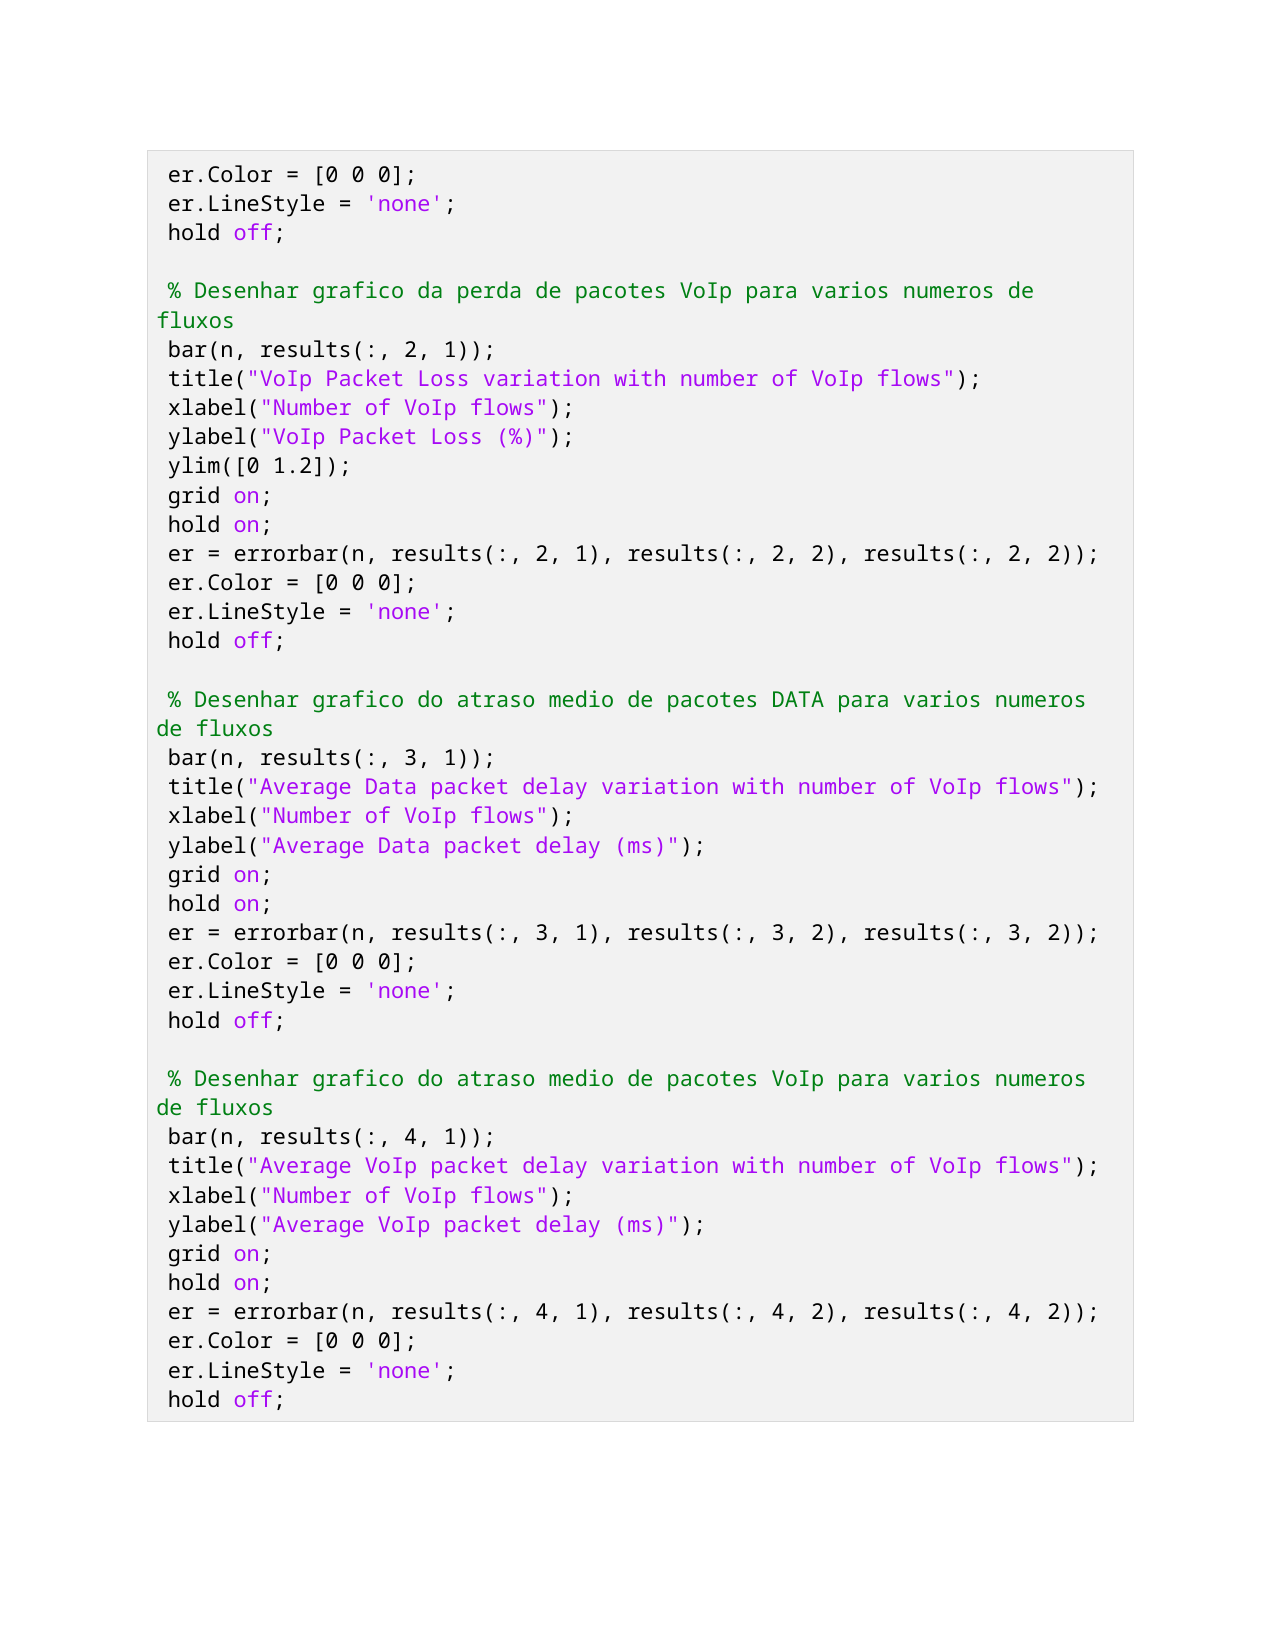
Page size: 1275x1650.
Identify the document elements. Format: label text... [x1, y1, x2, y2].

text % Desenhar grafico do atraso medio de pacotes VoIp para varios numeros de fluxos [148, 1054, 1133, 1112]
text title("Average VoIp packet delay variation with number of VoIp flows"); [148, 1142, 1133, 1171]
text bar(n, results(:, 3, 1)); [148, 733, 1133, 762]
text bar(n, results(:, 4, 1)); [148, 1112, 1133, 1142]
text ylabel("Average Data packet delay (ms)"); [148, 821, 1133, 850]
text hold off; [148, 617, 1133, 646]
text er.LineStyle = 'none'; [148, 587, 1133, 617]
text er.Color = [0 0 0]; [148, 1317, 1133, 1346]
text % Desenhar grafico da perda de pacotes VoIp para varios numeros de fluxos [148, 267, 1133, 325]
text xlabel("Number of VoIp flows"); [148, 383, 1133, 412]
text er.Color = [0 0 0]; [148, 937, 1133, 967]
text ylabel("VoIp Packet Loss (%)"); [148, 412, 1133, 442]
text er = errorbar(n, results(:, 2, 1), results(:, 2, 2), results(:, 2, 2)); [148, 529, 1133, 558]
text er = errorbar(n, results(:, 3, 1), results(:, 3, 2), results(:, 3, 2)); [148, 908, 1133, 937]
text xlabel("Number of VoIp flows"); [148, 1171, 1133, 1200]
text title("Average Data packet delay variation with number of VoIp flows"); [148, 762, 1133, 792]
text hold on; [148, 500, 1133, 529]
text title("VoIp Packet Loss variation with number of VoIp flows"); [148, 354, 1133, 383]
text hold off; [148, 996, 1133, 1025]
text grid on; [148, 471, 1133, 500]
text % Desenhar grafico do atraso medio de pacotes DATA para varios numeros de fluxos [148, 675, 1133, 733]
text hold on; [148, 1258, 1133, 1287]
text grid on; [148, 1229, 1133, 1258]
text er.LineStyle = 'none'; [148, 967, 1133, 996]
text grid on; [148, 850, 1133, 879]
text er.Color = [0 0 0]; [148, 151, 1133, 179]
text er = errorbar(n, results(:, 4, 1), results(:, 4, 2), results(:, 4, 2)); [148, 1287, 1133, 1317]
text hold on; [148, 879, 1133, 908]
text bar(n, results(:, 2, 1)); [148, 325, 1133, 354]
text hold off; [148, 208, 1133, 237]
text xlabel("Number of VoIp flows"); [148, 792, 1133, 821]
text ylim([0 1.2]); [148, 442, 1133, 471]
text hold off; [148, 1375, 1133, 1421]
text er.LineStyle = 'none'; [148, 1346, 1133, 1375]
text er.Color = [0 0 0]; [148, 558, 1133, 587]
text ylabel("Average VoIp packet delay (ms)"); [148, 1200, 1133, 1229]
text er.LineStyle = 'none'; [148, 179, 1133, 208]
